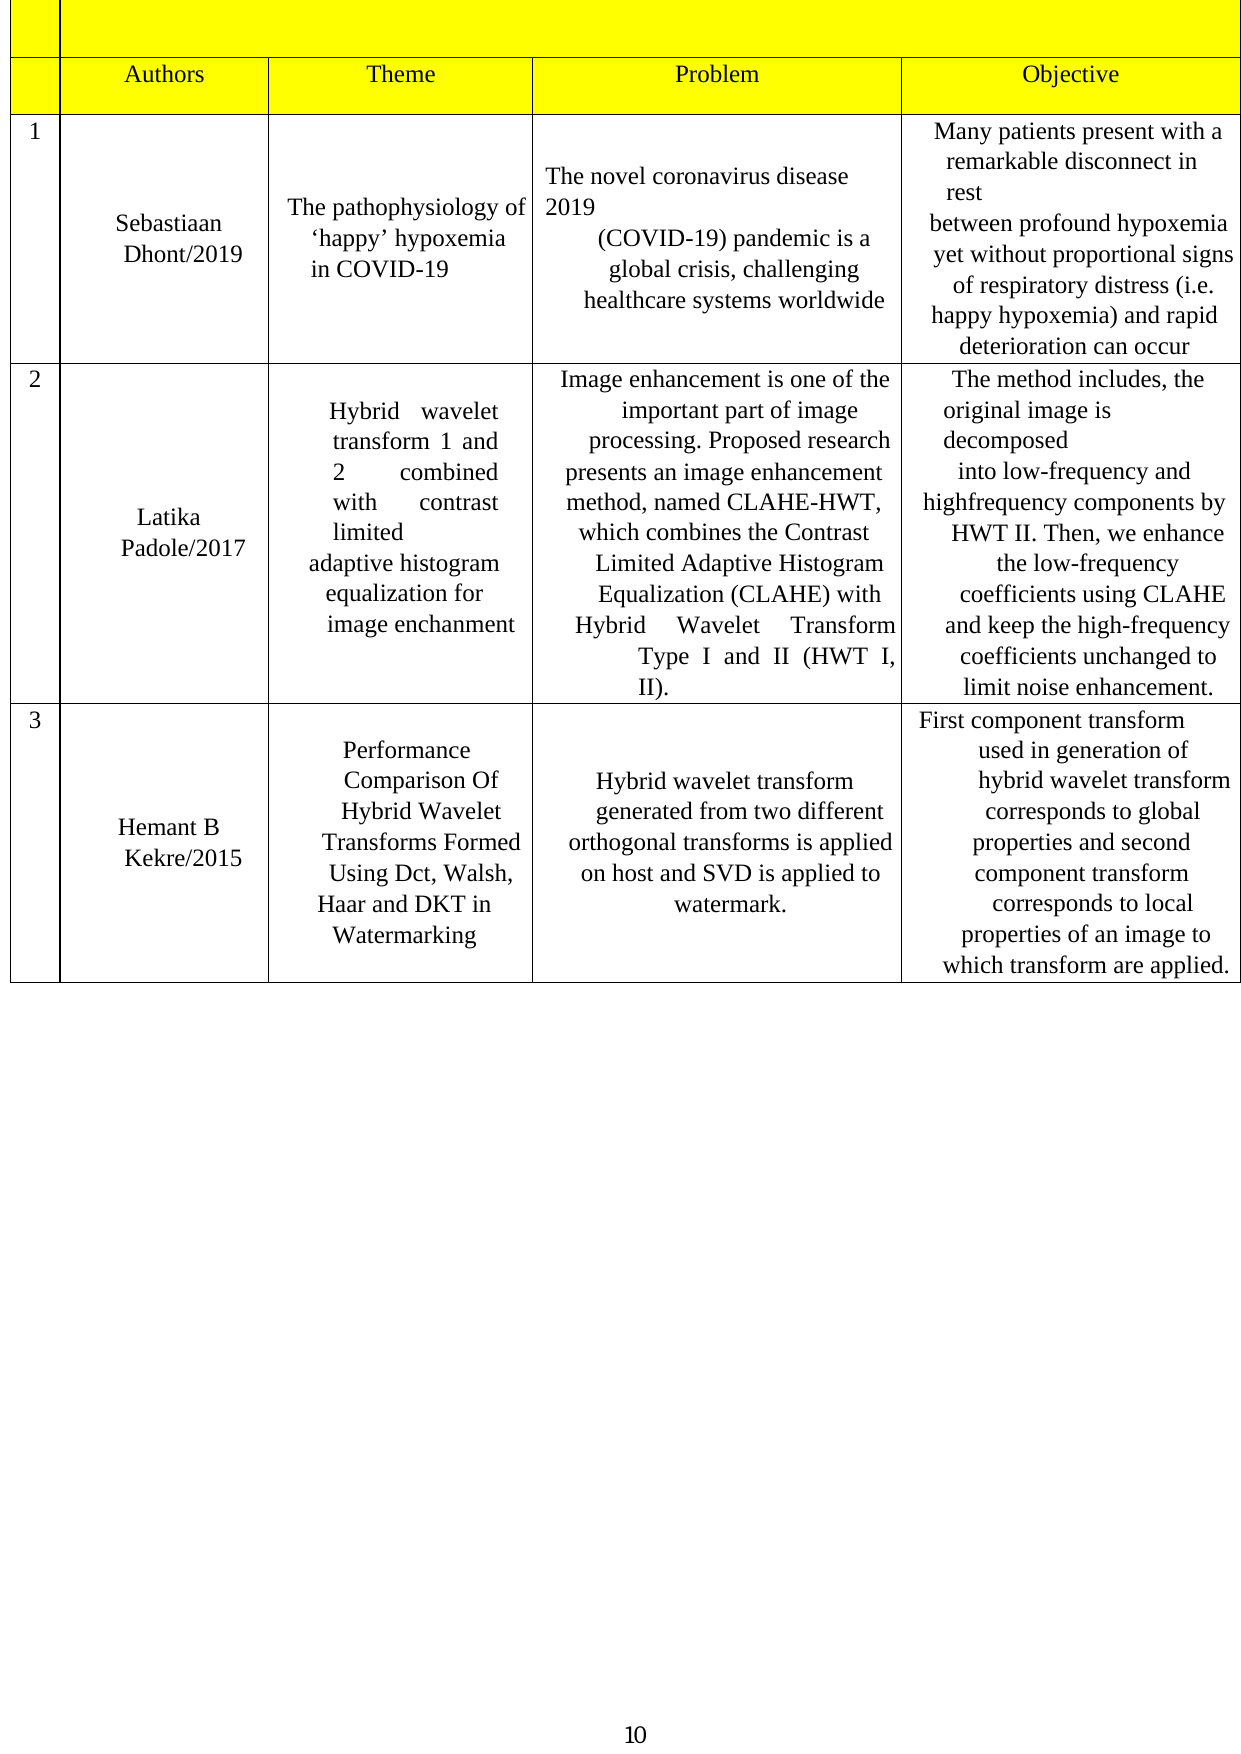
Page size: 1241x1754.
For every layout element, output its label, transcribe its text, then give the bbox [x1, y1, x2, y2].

table_cell The pathophysiology of ‘happy’ hypoxemia in COVID-19 [269, 115, 532, 362]
table_cell Authors [61, 58, 268, 114]
table_cell Theme [269, 58, 532, 114]
table_cell Image enhancement is one of the important part of image processing. Proposed research presents an image enhancement method, named CLAHE-HWT, which combines the Contrast Limited Adaptive Histogram Equalization (CLAHE) with Hybrid Wavelet Transform Type I and II (HWT I, II). [533, 364, 901, 703]
table_cell Objective [902, 58, 1240, 114]
table_cell Performance Comparison Of Hybrid Wavelet Transforms Formed Using Dct, Walsh, Haar and DKT in Watermarking [269, 704, 532, 982]
table_cell The novel coronavirus disease 2019 (COVID-19) pandemic is a global crisis, challenging healthcare systems worldwide [533, 115, 901, 362]
table_cell Many patients present with a remarkable disconnect in rest between profound hypoxemia yet without proportional signs of respiratory distress (i.e. happy hypoxemia) and rapid deterioration can occur [902, 115, 1240, 362]
table_cell First component transform used in generation of hybrid wavelet transform corresponds to global properties and second component transform corresponds to local properties of an image to which transform are applied. [902, 704, 1240, 982]
table_cell Latika Padole/2017 [61, 364, 268, 703]
table_cell Hybrid wavelet transform 1 and 2 combined with contrast limited adaptive histogram equalization for image enchanment [269, 364, 532, 703]
table_cell 1 [11, 115, 59, 362]
table_cell Hemant B Kekre/2015 [61, 704, 268, 982]
table_cell The method includes, the original image is decomposed into low-frequency and highfrequency components by HWT II. Then, we enhance the low-frequency coefficients using CLAHE and keep the high-frequency coefficients unchanged to limit noise enhancement. [902, 364, 1240, 703]
table_cell Problem [533, 58, 901, 114]
table_cell [11, 58, 59, 114]
table_cell Sebastiaan Dhont/2019 [61, 115, 268, 362]
table_header [61, 0, 1240, 57]
table_cell 2 [11, 364, 59, 703]
table_cell Hybrid wavelet transform generated from two different orthogonal transforms is applied on host and SVD is applied to watermark. [533, 704, 901, 982]
table_cell 3 [11, 704, 59, 982]
table_header [11, 0, 59, 57]
